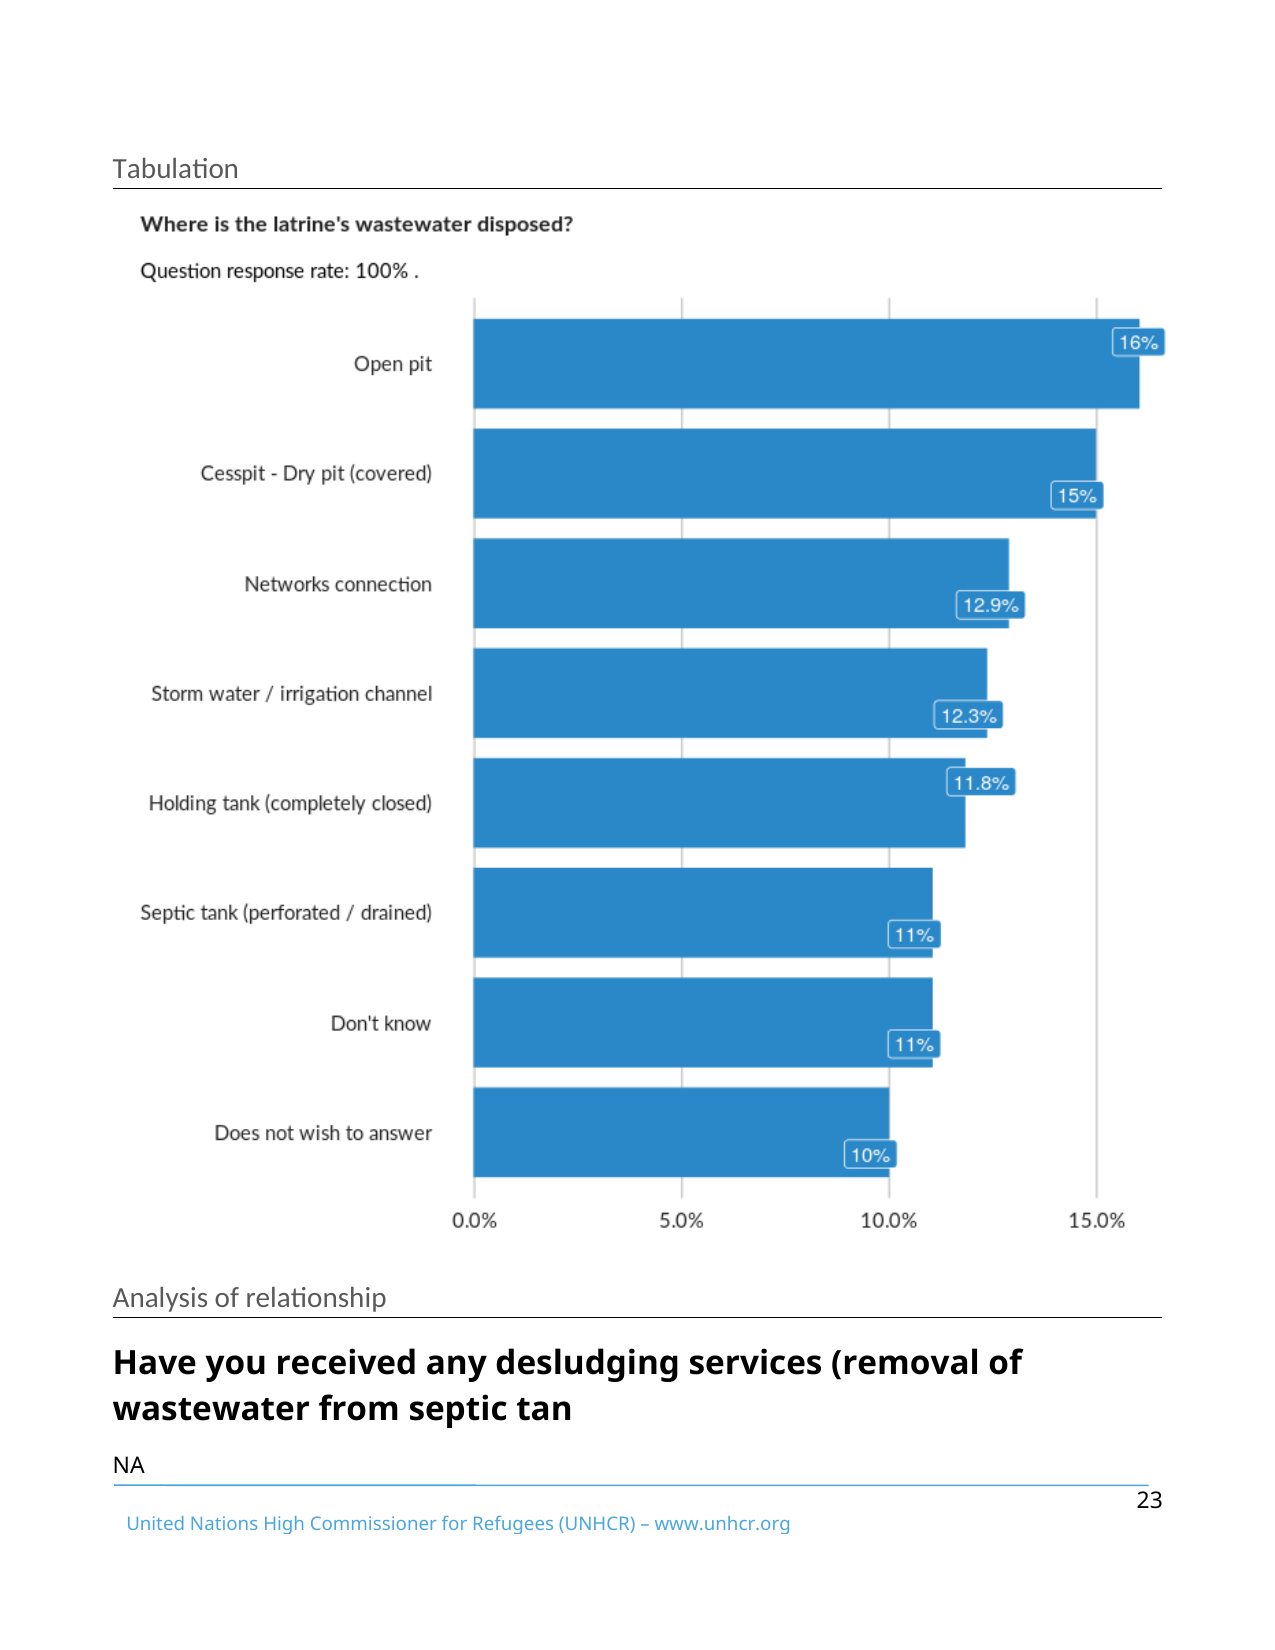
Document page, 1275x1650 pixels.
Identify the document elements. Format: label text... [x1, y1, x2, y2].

text NA [112, 1448, 1162, 1480]
picture [131, 208, 1182, 1258]
subtitle Tabulation [112, 150, 1162, 189]
subtitle Have you received any desludging services (removal of wastewater from septic tan [112, 1339, 1162, 1430]
subtitle Analysis of relationship [112, 1279, 1162, 1318]
